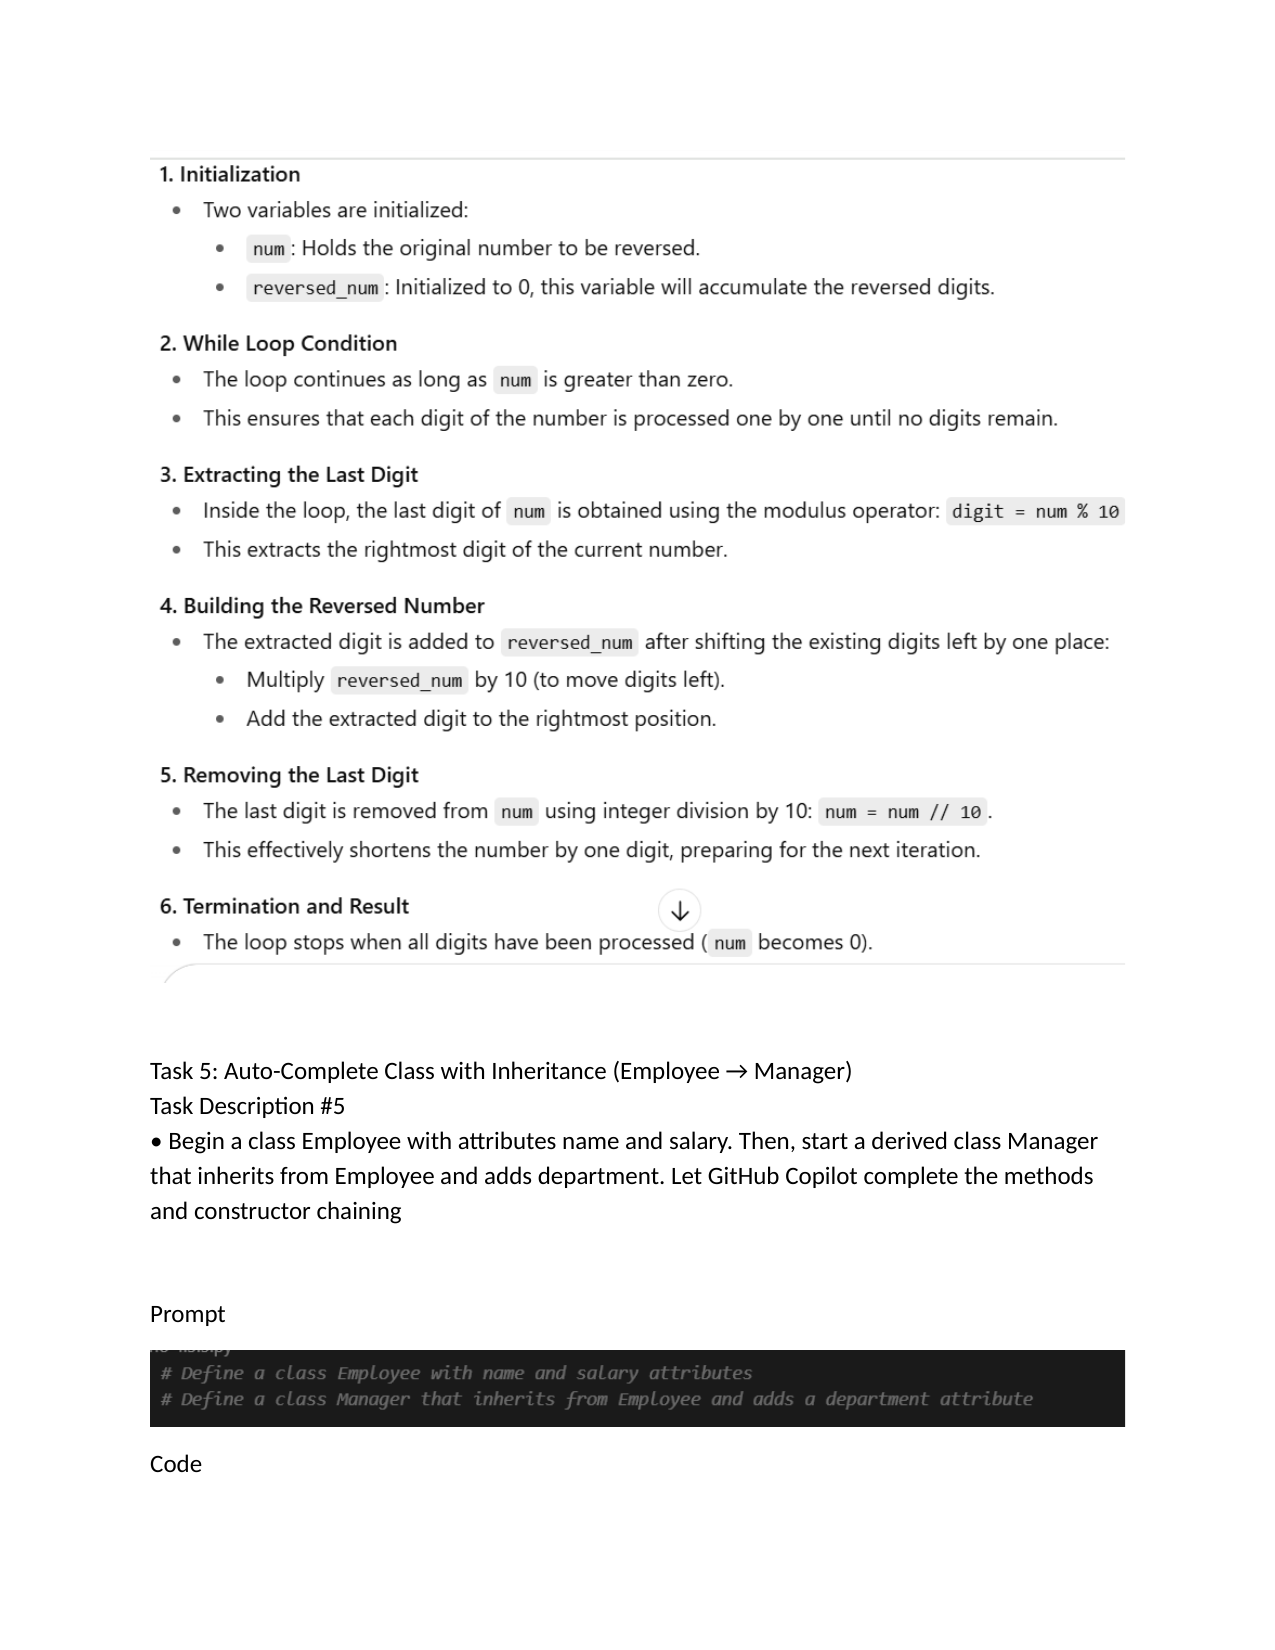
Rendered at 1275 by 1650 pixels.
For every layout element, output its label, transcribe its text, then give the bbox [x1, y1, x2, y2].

picture [150, 1350, 1125, 1427]
text Prompt [150, 1298, 1125, 1329]
picture [150, 150, 1125, 983]
text Code [150, 1448, 1125, 1478]
text Task 5: Auto-Complete Class with Inheritance (Employee → Manager) Task Description #5 • Begin a class Employee with attributes name and salary. Then, start a derived class Manager that inherits from Employee and adds department. Let GitHub Copilot complete the methods and constructor chaining [150, 1055, 1125, 1226]
